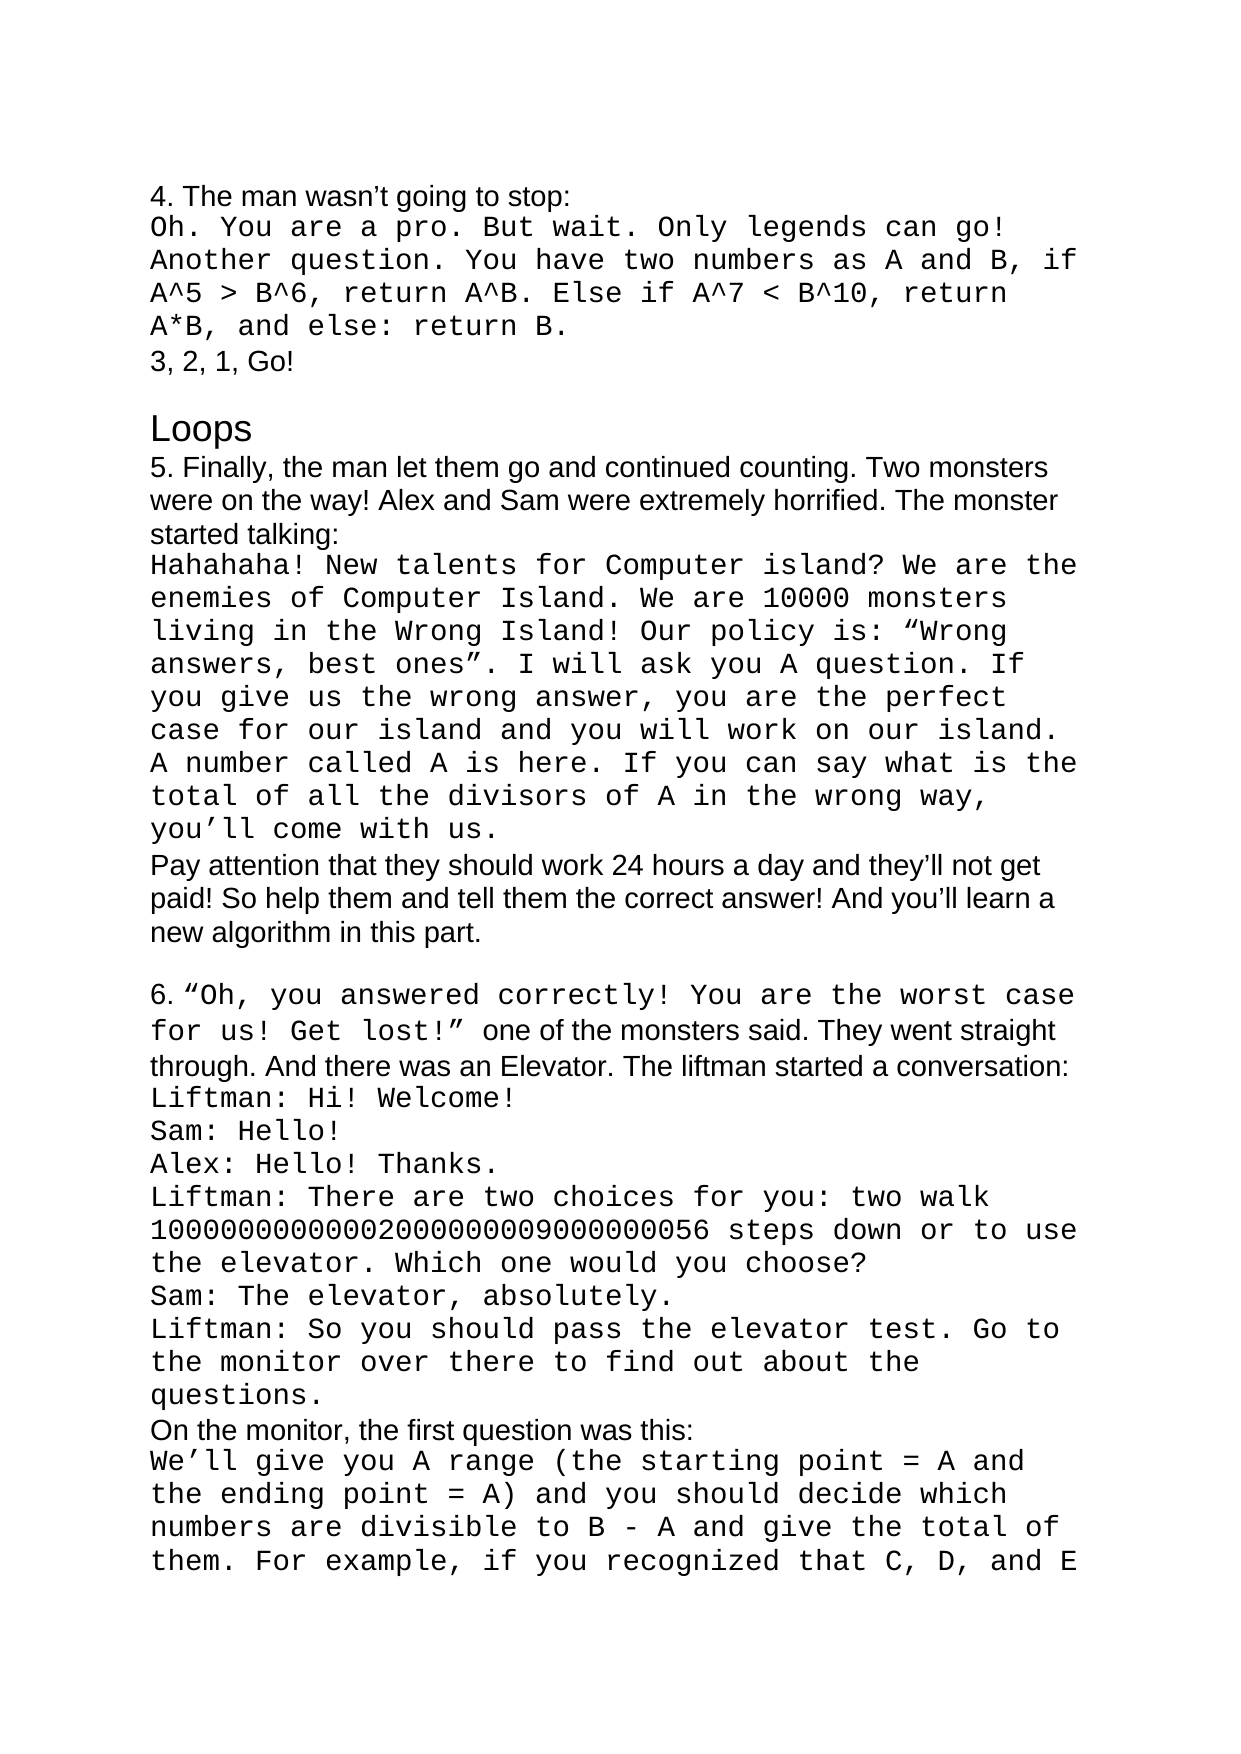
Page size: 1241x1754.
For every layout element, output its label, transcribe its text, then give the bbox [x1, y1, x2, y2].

text 3, 2, 1, Go! [150, 344, 1090, 378]
text Liftman: So you should pass the elevator test. Go to the monitor over there to find out about the questions. [150, 1314, 1090, 1413]
text Liftman: Hi! Welcome! [150, 1083, 1090, 1116]
text Alex: Hello! Thanks. [150, 1149, 1090, 1182]
text Sam: The elevator, absolutely. [150, 1281, 1090, 1314]
text Pay attention that they should work 24 hours a day and they’ll not get paid! So help them and tell them the correct answer! And you’ll learn a new algorithm in this part. [150, 848, 1090, 948]
text Oh. You are a pro. But wait. Only legends can go! Another question. You have two numbers as A and B, if A^5 > B^6, return A^B. Else if A^7 < B^10, return A*B, and else: return B. [150, 212, 1090, 344]
text 4. The man wasn’t going to stop: [150, 179, 1090, 212]
text Hahahaha! New talents for Computer island? We are the enemies of Computer Island. We are 10000 monsters living in the Wrong Island! Our policy is: “Wrong answers, best ones”. I will ask you A question. If you give us the wrong answer, you are the perfect case for our island and you will work on our island. A number called A is here. If you can say what is the total of all the divisors of A in the wrong way, you’ll come with us. [150, 550, 1090, 848]
text Loops [150, 407, 1090, 450]
text 6. “Oh, you answered correctly! You are the worst case for us! Get lost!” one of the monsters said. They went straight through. And there was an Elevator. The liftman started a conversation: [150, 977, 1090, 1083]
text 5. Finally, the man let them go and continued counting. Two monsters were on the way! Alex and Sam were extremely horrified. The monster started talking: [150, 450, 1090, 550]
text Sam: Hello! [150, 1116, 1090, 1149]
text On the monitor, the first question was this: [150, 1413, 1090, 1447]
text Liftman: There are two choices for you: two walk 10000000000002000000009000000056 steps down or to use the elevator. Which one would you choose? [150, 1182, 1090, 1281]
